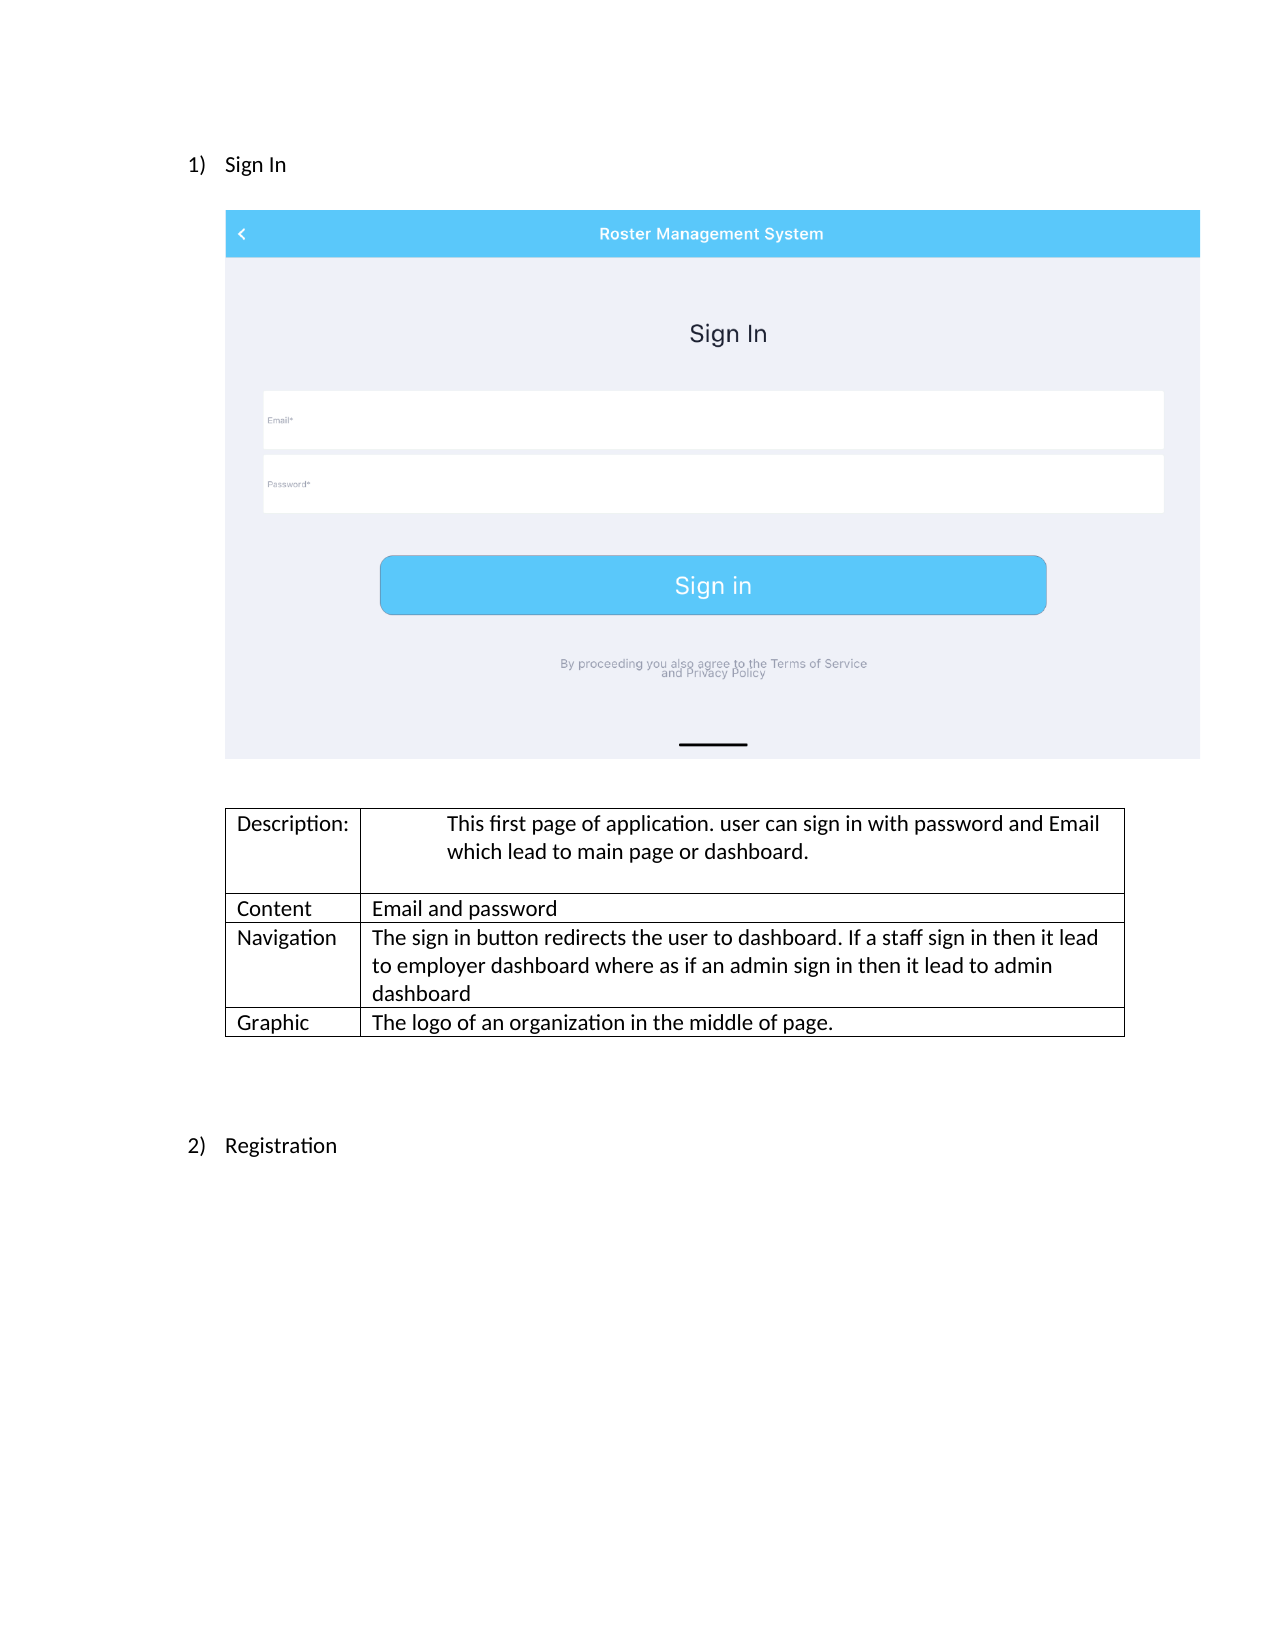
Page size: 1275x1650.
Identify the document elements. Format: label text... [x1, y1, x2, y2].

table_cell Email and password [361, 894, 1124, 922]
table_cell Content [226, 894, 360, 922]
list Sign In [187, 150, 1125, 178]
table_cell Graphic [226, 1008, 360, 1036]
table_cell The logo of an organization in the middle of page. [361, 1008, 1124, 1036]
table_header This first page of application. user can sign in with password and Email which lead to main page or dashboard. [361, 809, 1124, 893]
list Registration [187, 1131, 1125, 1159]
table_header Description: [226, 809, 360, 893]
table_cell Navigation [226, 923, 360, 1007]
table_cell The sign in button redirects the user to dashboard. If a staff sign in then it lead to employer dashboard where as if an admin sign in then it lead to admin dashboard [361, 923, 1124, 1007]
picture [225, 210, 1200, 759]
